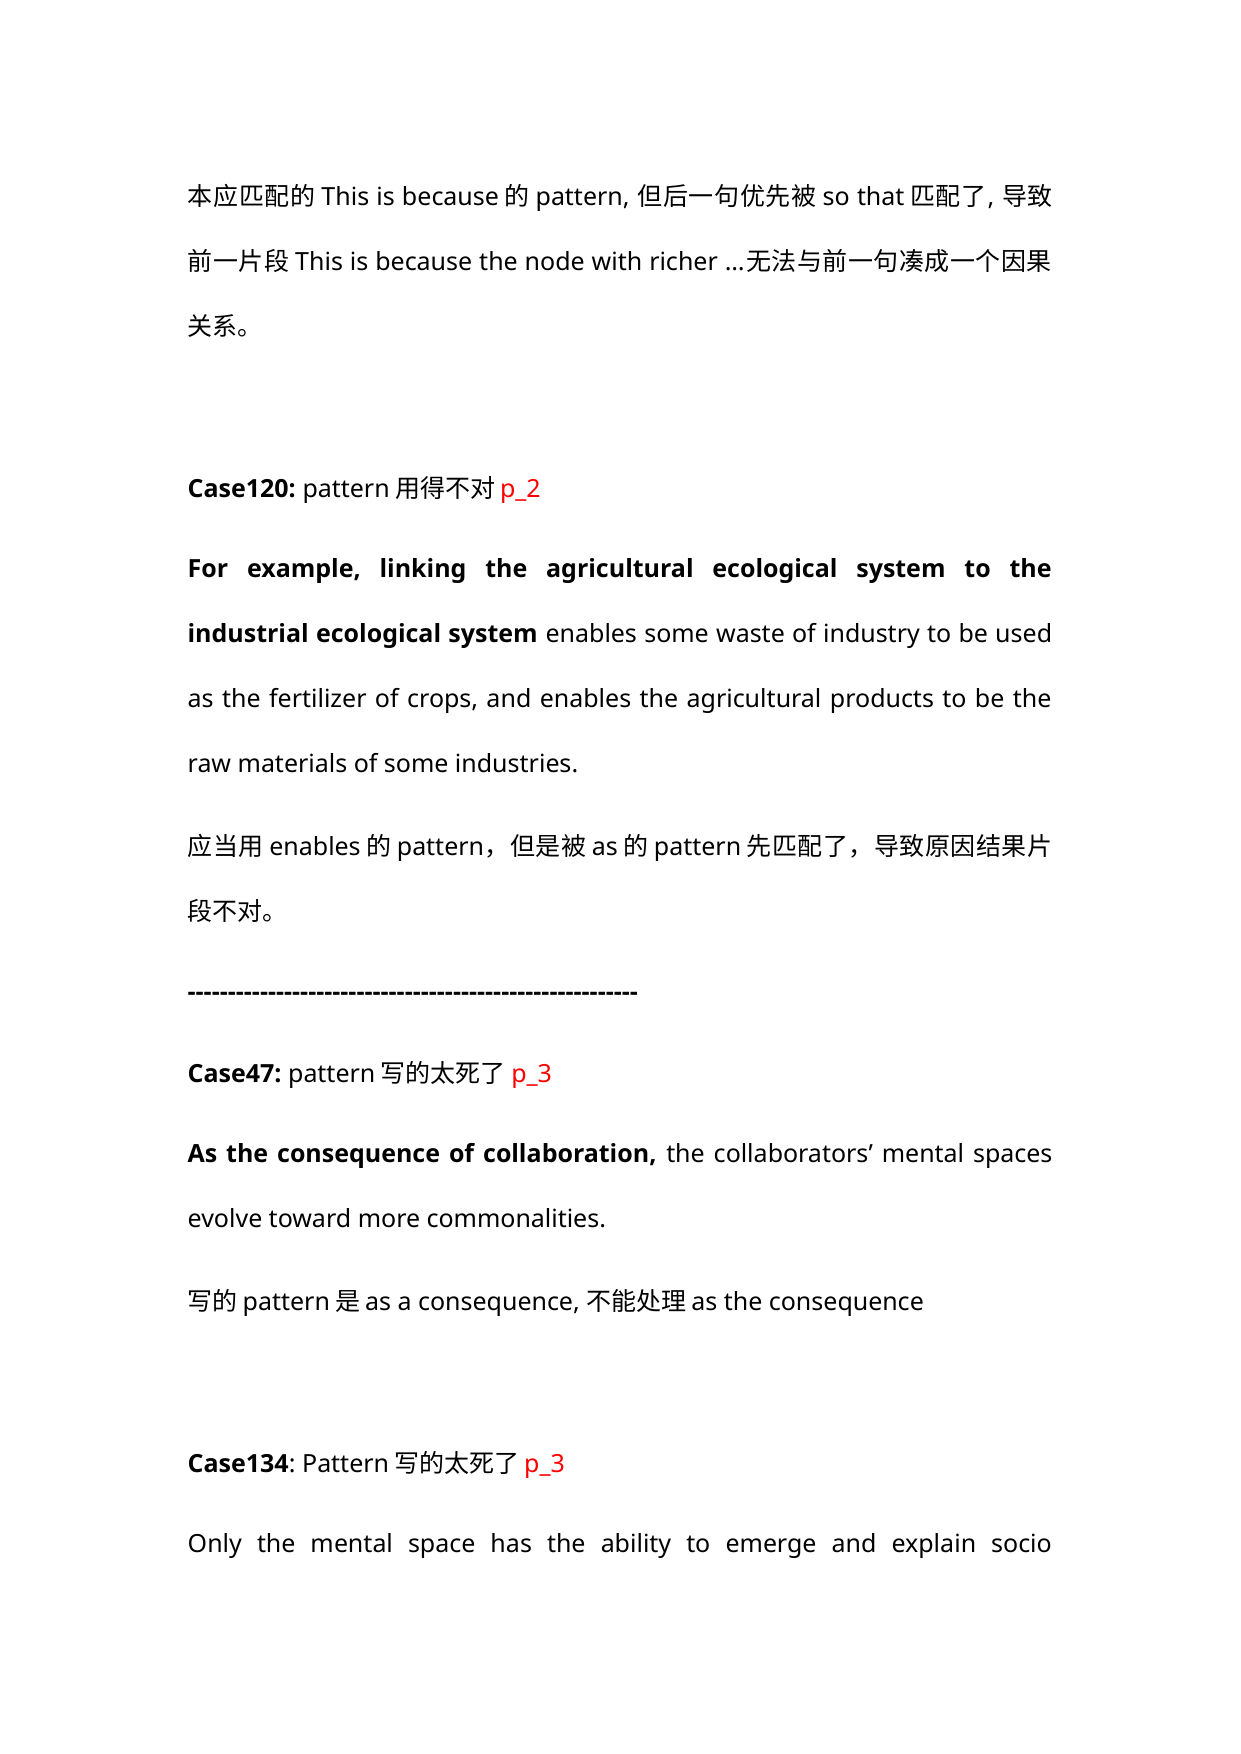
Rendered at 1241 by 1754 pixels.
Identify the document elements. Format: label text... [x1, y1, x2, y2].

text Case120: pattern用得不对p_2 [187, 454, 1053, 519]
text Case47: pattern写的太死了 p_3 [187, 1039, 1053, 1104]
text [187, 1511, 1053, 1576]
text As the consequence of collaboration, the collaborators’ mental spaces evolve toward more commonalities. [187, 1121, 1053, 1251]
text 写的pattern是as a consequence, 不能处理as the consequence [187, 1267, 1053, 1332]
text -------------------------------------------------------- [187, 958, 1053, 1023]
text Case134: Pattern写的太死了p_3 [187, 1429, 1053, 1494]
text For example, linking the agricultural ecological system to the industrial ecological system enables some waste of industry to be used as the fertilizer of crops, and enables the agricultural products to be the raw materials of some industries. [187, 536, 1053, 796]
text 本应匹配的This is because的pattern, 但后一句优先被so that匹配了, 导致前一片段This is because the node with richer …无法与前一句凑成一个因果关系。 [187, 162, 1053, 357]
text 应当用enables的pattern，但是被as的pattern先匹配了，导致原因结果片段不对。 [187, 812, 1053, 942]
